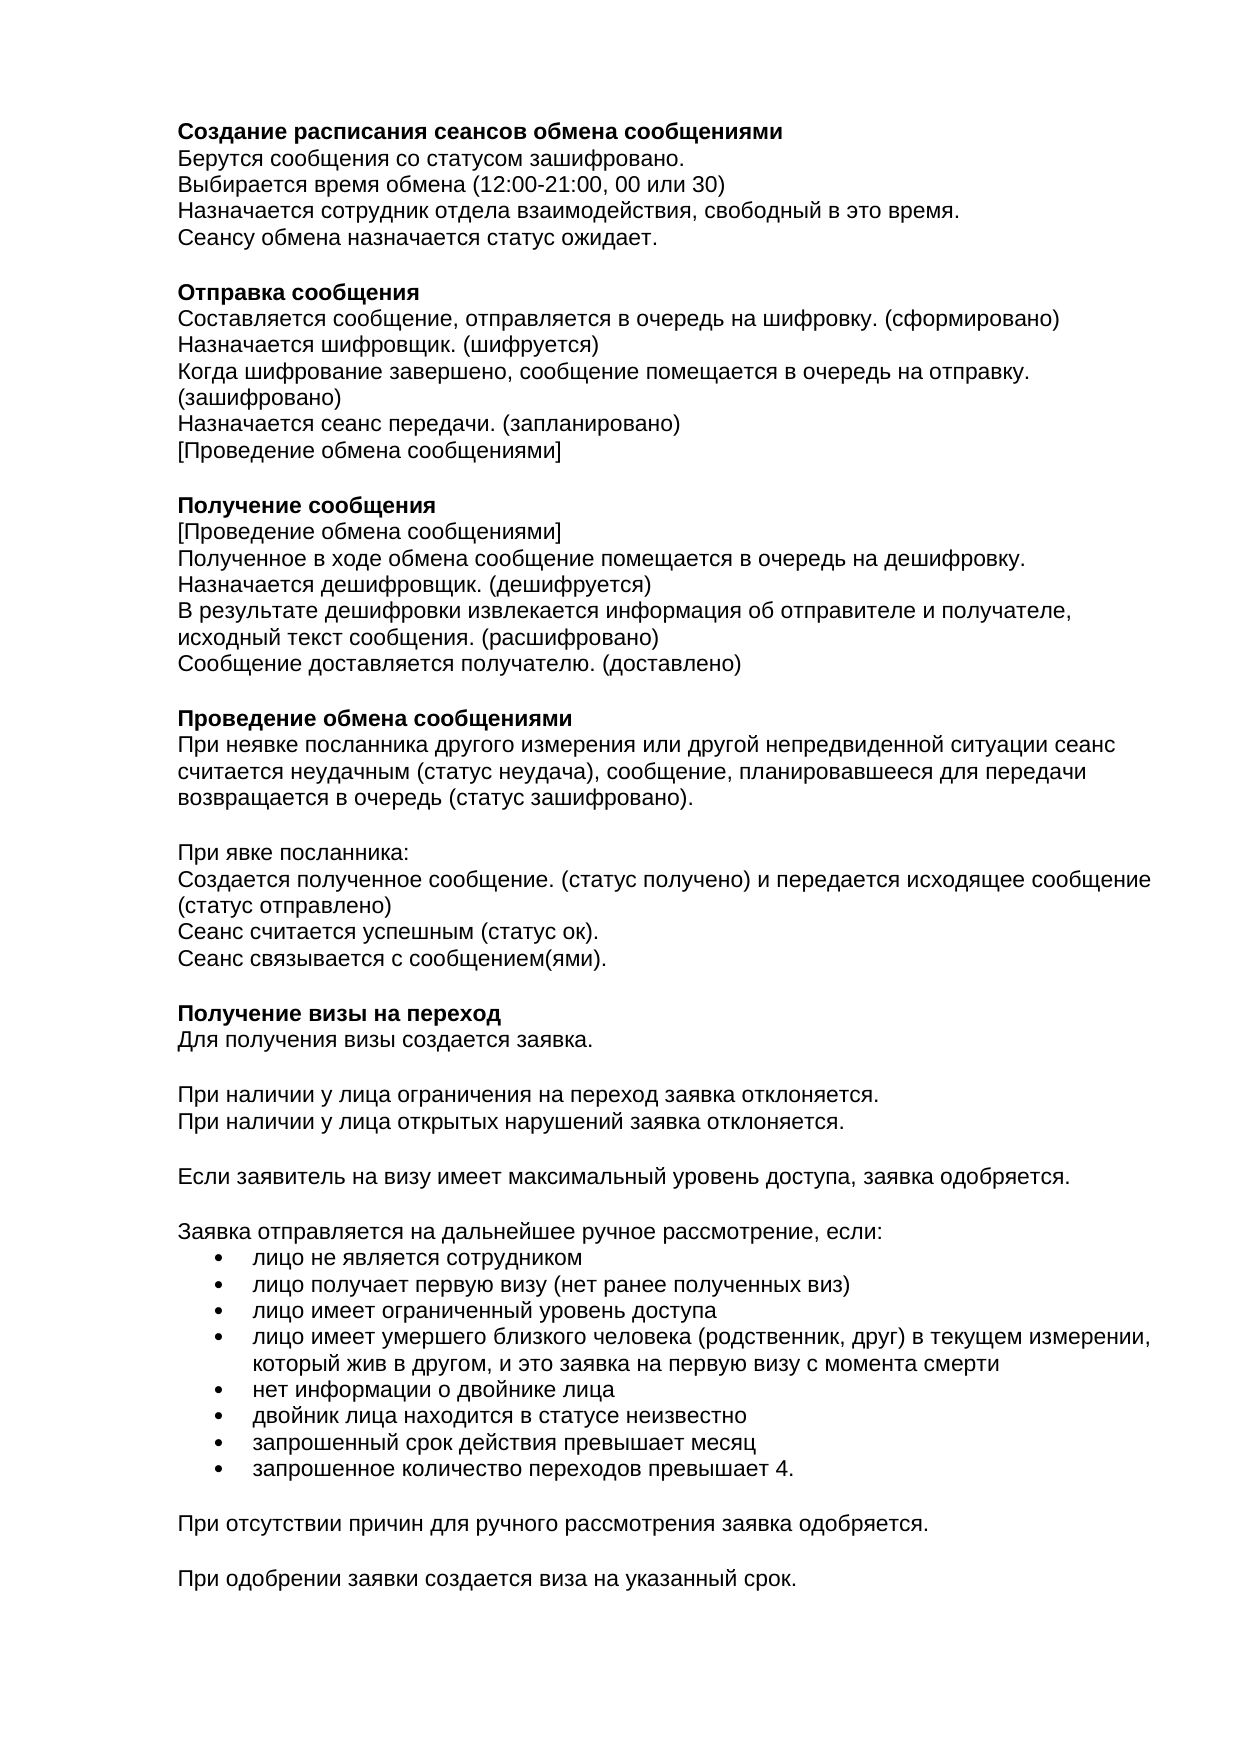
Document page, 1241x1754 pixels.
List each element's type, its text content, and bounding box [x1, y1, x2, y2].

text Если заявитель на визу имеет максимальный уровень доступа, заявка одобряется. [177, 1163, 1152, 1189]
text При неявке посланника другого измерения или другой непредвиденной ситуации сеанс считается неудачным (статус неудача), сообщение, планировавшееся для передачи возвращается в очередь (статус зашифровано). [177, 731, 1152, 811]
text Назначается сеанс передачи. (запланировано) [177, 410, 1152, 437]
text Заявка отправляется на дальнейшее ручное рассмотрение, если: [177, 1218, 1152, 1244]
text При наличии у лица открытых нарушений заявка отклоняется. [177, 1108, 1152, 1134]
text Получение визы на переход [177, 1000, 1152, 1026]
text В результате дешифровки извлекается информация об отправителе и получателе, исходный текст сообщения. (расшифровано) [177, 597, 1152, 650]
text Проведение обмена сообщениями [177, 705, 1152, 731]
text Создание расписания сеансов обмена сообщениями [177, 118, 1152, 144]
text Сеансу обмена назначается статус ожидает. [177, 223, 1152, 250]
text Полученное в ходе обмена сообщение помещается в очередь на дешифровку. [177, 544, 1152, 571]
text При явке посланника: [177, 839, 1152, 866]
list запрошенный срок действия превышает месяц [215, 1429, 1152, 1455]
text Когда шифрование завершено, сообщение помещается в очередь на отправку. (зашифровано) [177, 358, 1152, 410]
text [Проведение обмена сообщениями] [177, 437, 1152, 463]
text Создается полученное сообщение. (статус получено) и передается исходящее сообщение (статус отправлено) [177, 866, 1152, 918]
text Сеанс считается успешным (статус ок). [177, 918, 1152, 945]
list лицо не является сотрудником [215, 1244, 1152, 1271]
text При одобрении заявки создается виза на указанный срок. [177, 1565, 1152, 1592]
text Получение сообщения [177, 492, 1152, 518]
text Берутся сообщения со статусом зашифровано. [177, 144, 1152, 171]
text Отправка сообщения [177, 279, 1152, 305]
text Составляется сообщение, отправляется в очередь на шифровку. (сформировано) [177, 305, 1152, 331]
text Выбирается время обмена (12:00-21:00, 00 или 30) [177, 171, 1152, 197]
text Сеанс связывается с сообщением(ями). [177, 945, 1152, 971]
text [Проведение обмена сообщениями] [177, 518, 1152, 544]
list лицо получает первую визу (нет ранее полученных виз) [215, 1271, 1152, 1297]
list двойник лица находится в статусе неизвестно [215, 1402, 1152, 1429]
list лицо имеет умершего близкого человека (родственник, друг) в текущем измерении, который жив в другом, и это заявка на первую визу с момента смерти [215, 1323, 1152, 1376]
text Назначается сотрудник отдела взаимодействия, свободный в это время. [177, 197, 1152, 223]
text Назначается шифровщик. (шифруется) [177, 331, 1152, 358]
list нет информации о двойнике лица [215, 1376, 1152, 1402]
list запрошенное количество переходов превышает 4. [215, 1455, 1152, 1481]
text Назначается дешифровщик. (дешифруется) [177, 571, 1152, 597]
text При наличии у лица ограничения на переход заявка отклоняется. [177, 1081, 1152, 1108]
text Сообщение доставляется получателю. (доставлено) [177, 650, 1152, 676]
text Для получения визы создается заявка. [177, 1026, 1152, 1052]
list лицо имеет ограниченный уровень доступа [215, 1297, 1152, 1323]
text При отсутствии причин для ручного рассмотрения заявка одобряется. [177, 1510, 1152, 1536]
